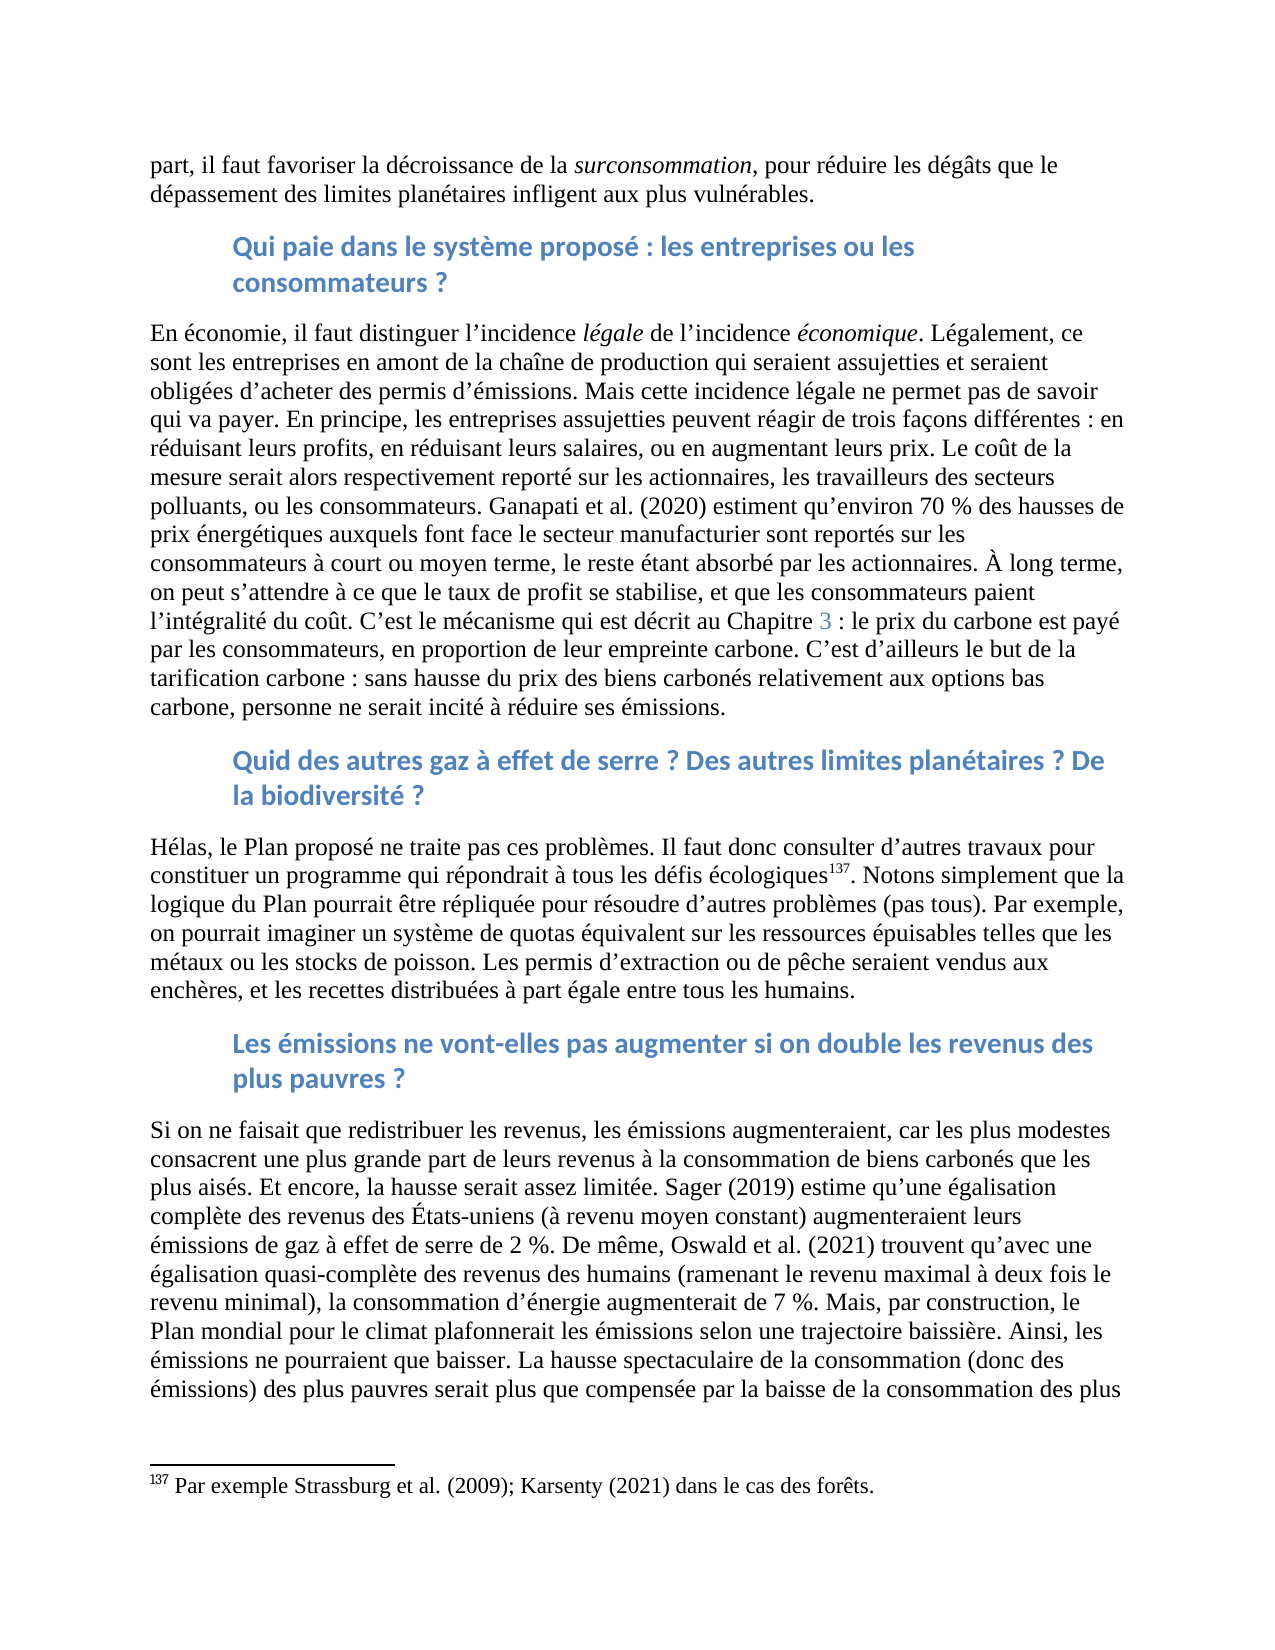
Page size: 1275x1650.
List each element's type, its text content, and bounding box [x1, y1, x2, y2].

text En économie, il faut distinguer l’incidence légale de l’incidence économique. Légalement, ce sont les entreprises en amont de la chaîne de production qui seraient assujetties et seraient obligées d’acheter des permis d’émissions. Mais cette incidence légale ne permet pas de savoir qui va payer. En principe, les entreprises assujetties peuvent réagir de trois façons différentes : en réduisant leurs profits, en réduisant leurs salaires, ou en augmentant leurs prix. Le coût de la mesure serait alors respectivement reporté sur les actionnaires, les travailleurs des secteurs polluants, ou les consommateurs. Ganapati et al. (2020) estiment qu’environ 70 % des hausses de prix énergétiques auxquels font face le secteur manufacturier sont reportés sur les consommateurs à court ou moyen terme, le reste étant absorbé par les actionnaires. À long terme, on peut s’attendre à ce que le taux de profit se stabilise, et que les consommateurs paient l’intégralité du coût. C’est le mécanisme qui est décrit au Chapitre 3 : le prix du carbone est payé par les consommateurs, en proportion de leur empreinte carbone. C’est d’ailleurs le but de la tarification carbone : sans hausse du prix des biens carbonés relativement aux options bas carbone, personne ne serait incité à réduire ses émissions. [150, 318, 1125, 721]
subtitle Quid des autres gaz à effet de serre ? Des autres limites planétaires ? De la biodiversité ? [232, 742, 1125, 813]
text Hélas, le Plan proposé ne traite pas ces problèmes. Il faut donc consulter d’autres travaux pour constituer un programme qui répondrait à tous les défis écologiques. Notons simplement que la logique du Plan pourrait être répliquée pour résoudre d’autres problèmes (pas tous). Par exemple, on pourrait imaginer un système de quotas équivalent sur les ressources épuisables telles que les métaux ou les stocks de poisson. Les permis d’extraction ou de pêche seraient vendus aux enchères, et les recettes distribuées à part égale entre tous les humains. [150, 832, 1125, 1004]
subtitle Les émissions ne vont-elles pas augmenter si on double les revenus des plus pauvres ? [232, 1025, 1125, 1096]
subtitle Qui paie dans le système proposé : les entreprises ou les consommateurs ? [232, 228, 1125, 299]
